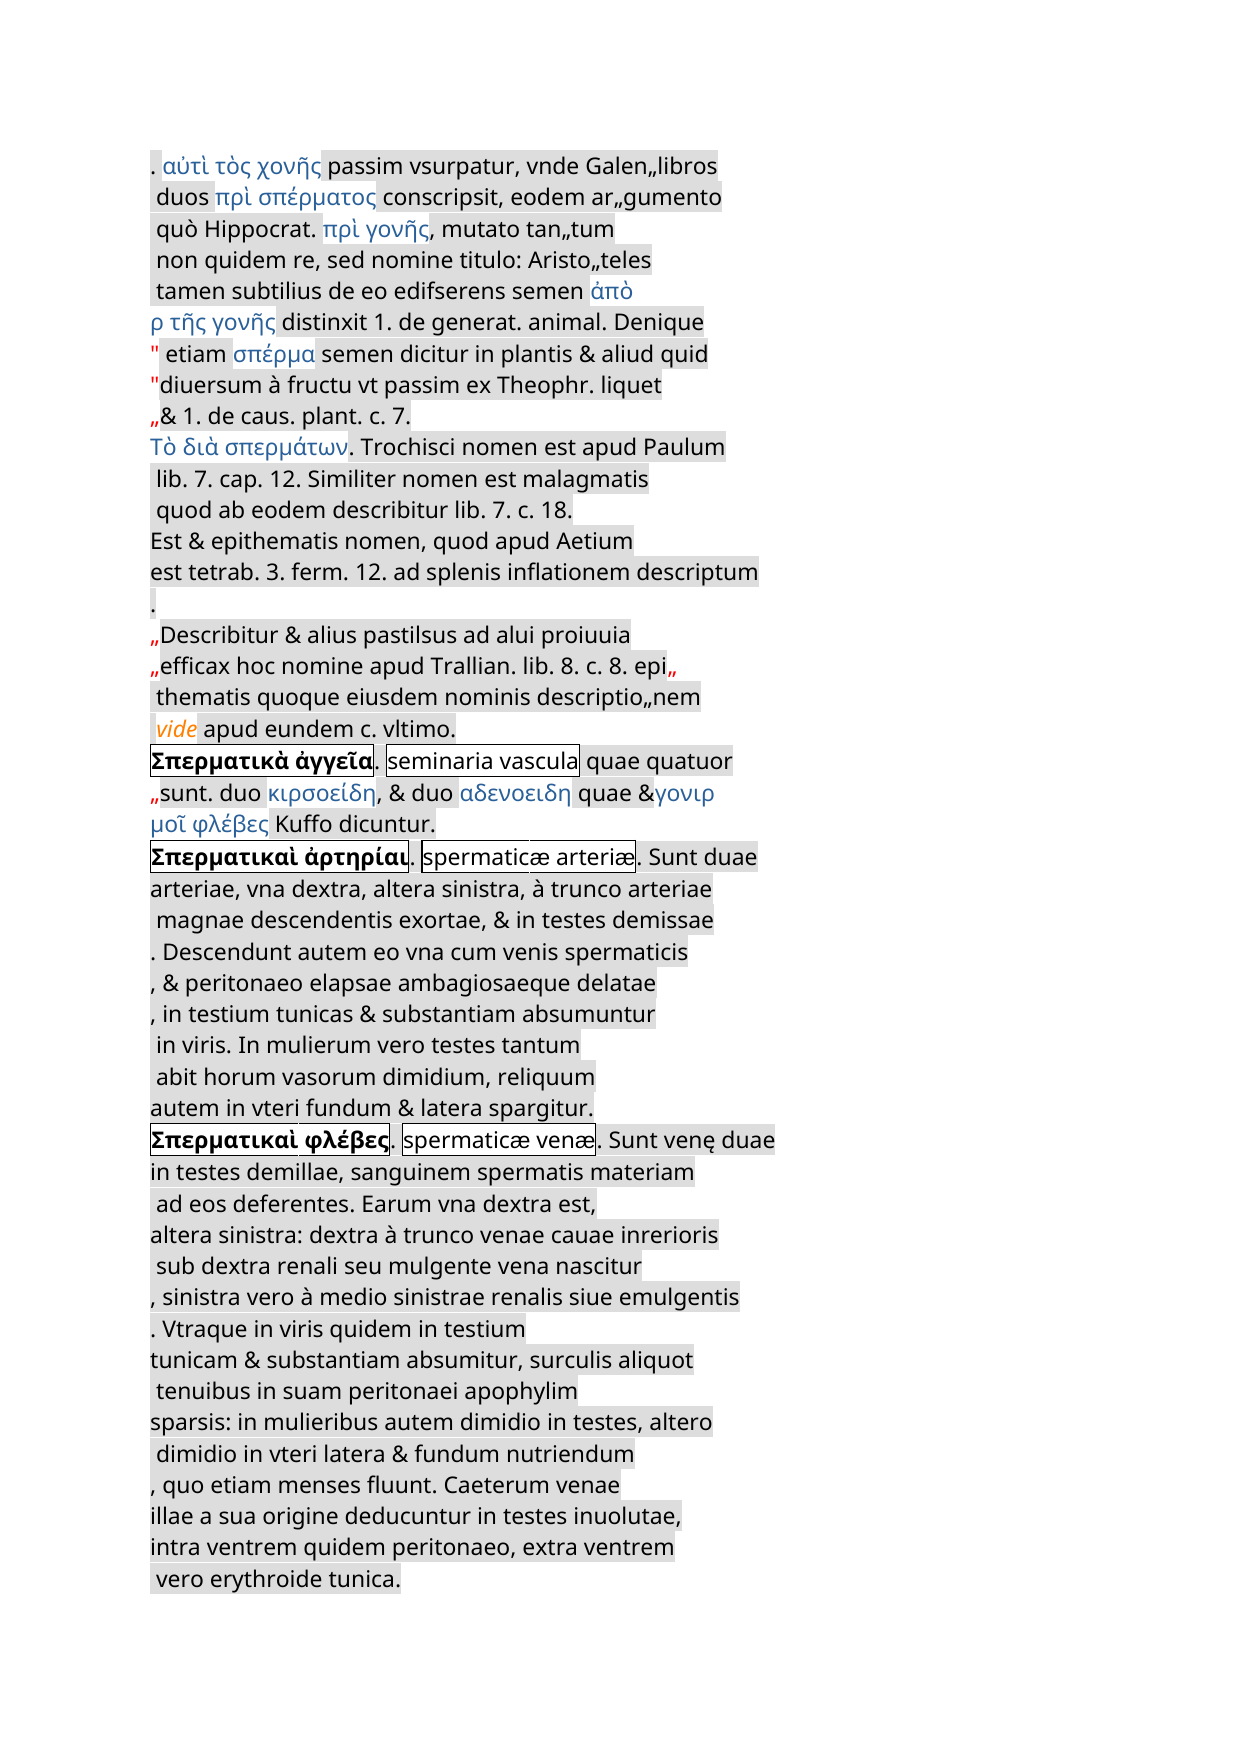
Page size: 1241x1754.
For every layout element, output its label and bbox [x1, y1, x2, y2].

text [150, 150, 1090, 1594]
